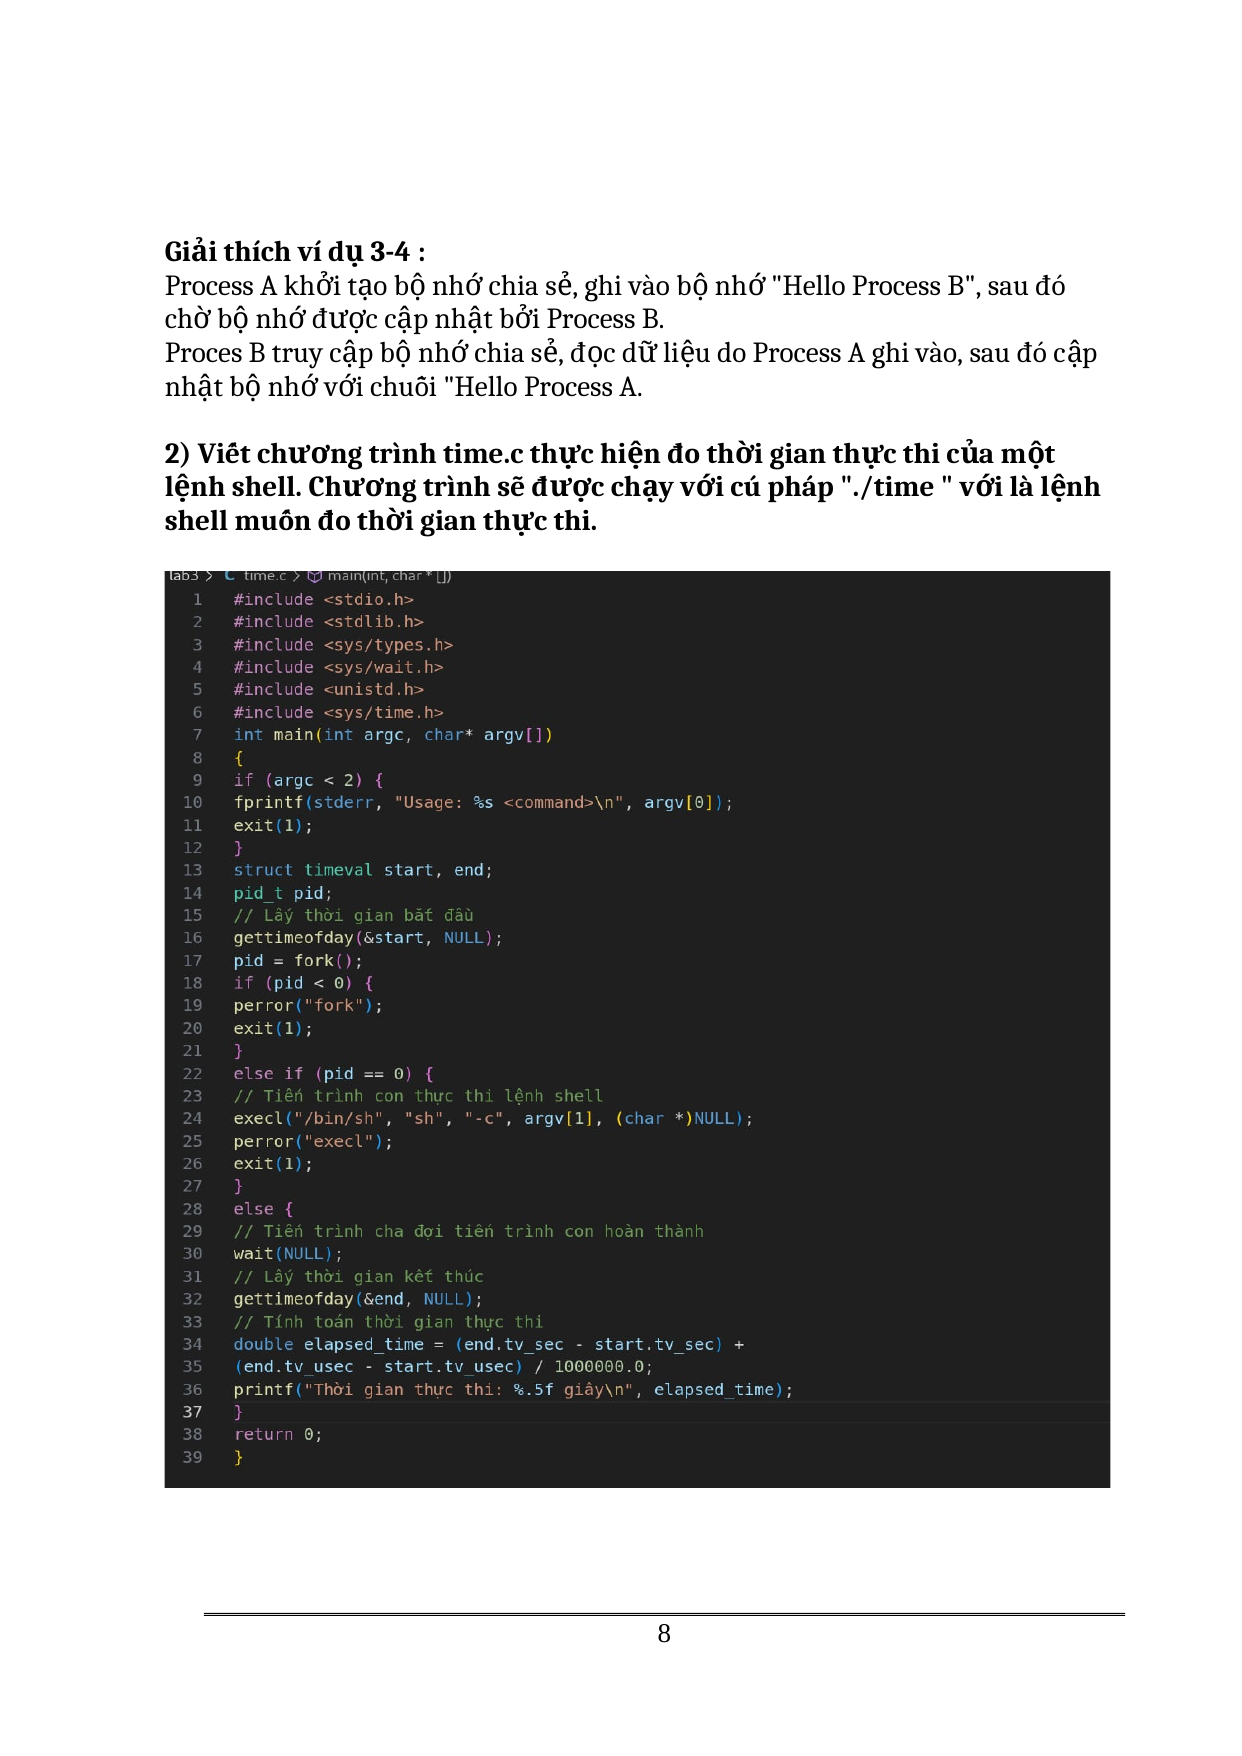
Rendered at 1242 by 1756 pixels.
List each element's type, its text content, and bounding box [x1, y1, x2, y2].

picture [164, 571, 1111, 1488]
text Proces B truy cập bộ nhớ chia sẻ, đọc dữ liệu do Process A ghi vào, sau đó cập nhật bộ nhớ với chuỗi "Hello Process A. [164, 336, 1110, 403]
text 2) Viết chương trình time.c thực hiện đo thời gian thực thi của một lệnh shell. Chương trình sẽ được chạy với cú pháp "./time " với là lệnh shell muốn đo thời gian thực thi. [164, 437, 1110, 537]
text Giải thích ví dụ 3-4 : [164, 236, 1110, 269]
text Process A khởi tạo bộ nhớ chia sẻ, ghi vào bộ nhớ "Hello Process B", sau đó chờ bộ nhớ được cập nhật bởi Process B. [164, 269, 1110, 336]
